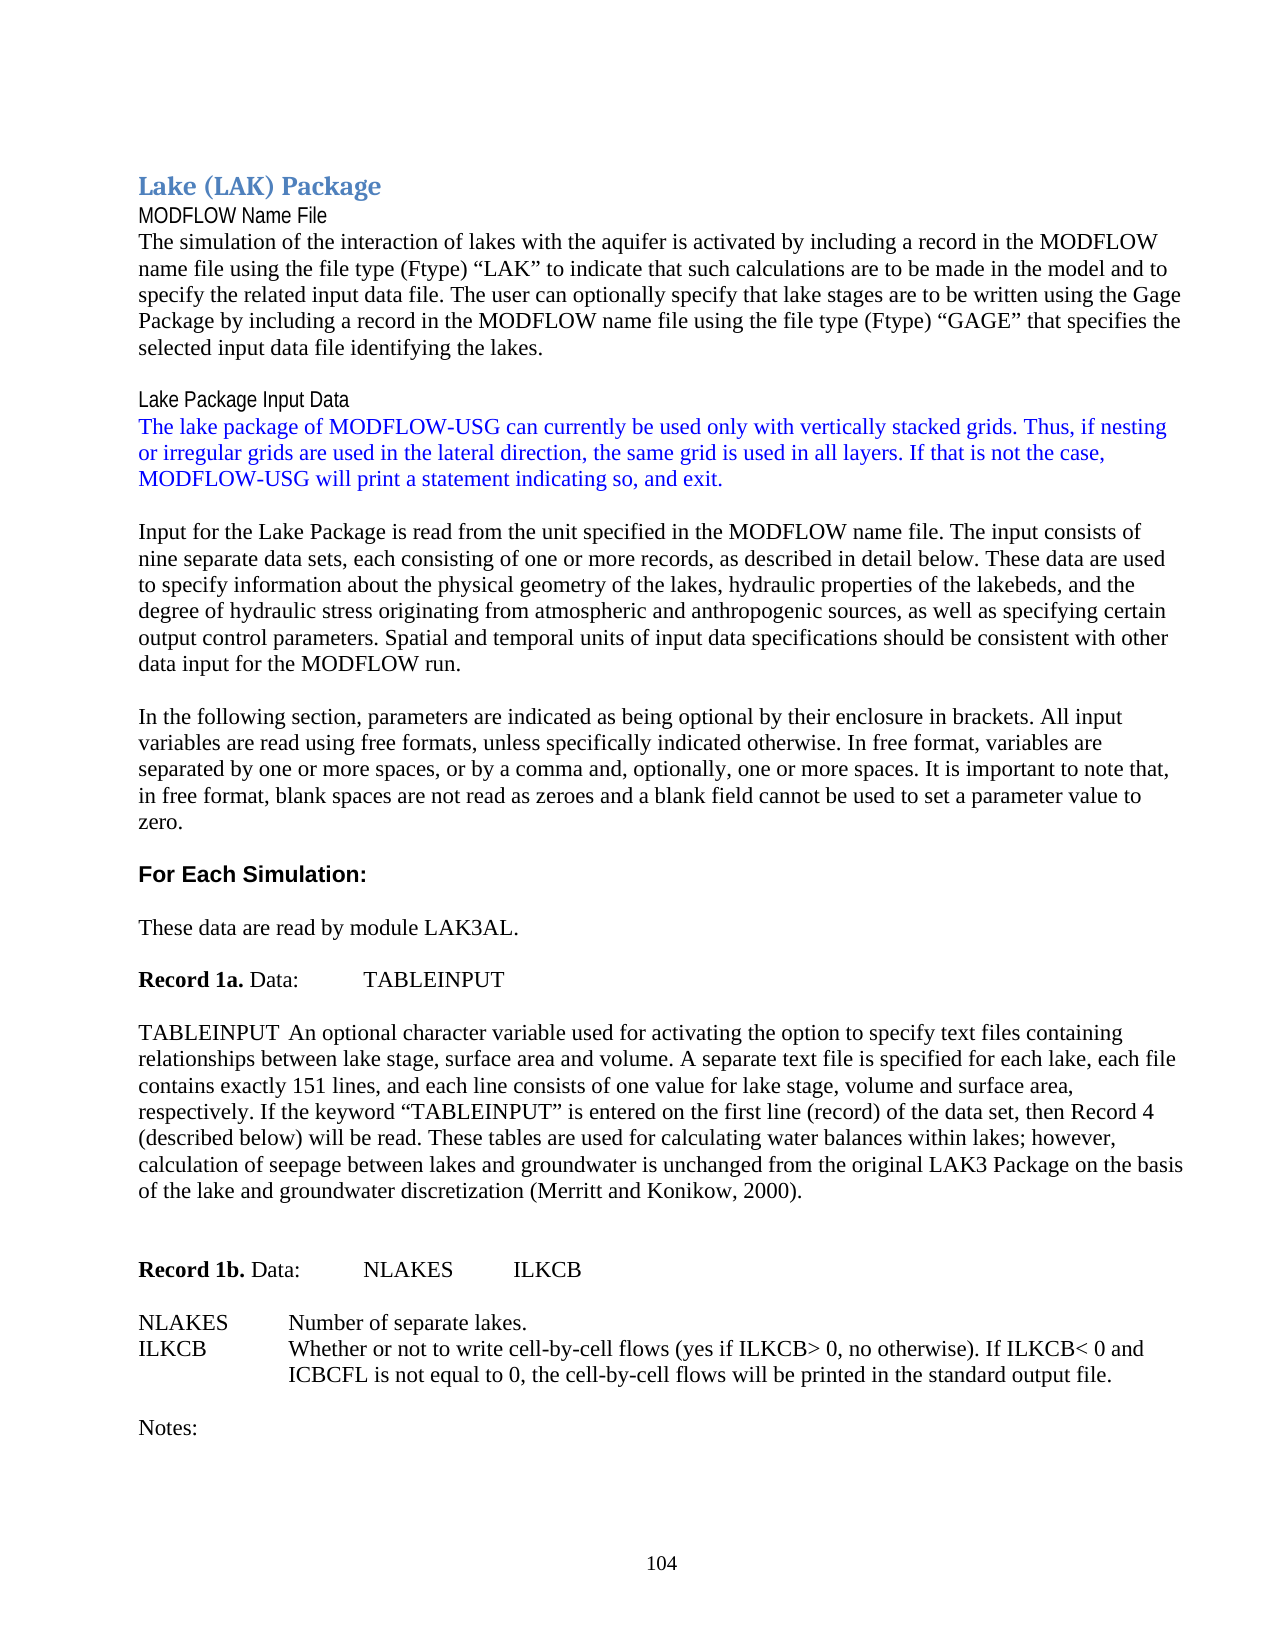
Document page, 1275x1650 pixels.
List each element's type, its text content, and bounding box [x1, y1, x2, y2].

text ILKCB Whether or not to write cell-by-cell flows (yes if ILKCB> 0, no otherwise). If ILKCB< 0 and ICBCFL is not equal to 0, the cell-by-cell flows will be printed in the standard output file. [138, 1335, 1185, 1388]
text Record 1a. Data: TABLEINPUT [138, 966, 1185, 993]
text The simulation of the interaction of lakes with the aquifer is activated by including a record in the MODFLOW name file using the file type (Ftype) “LAK” to indicate that such calculations are to be made in the model and to specify the related input data file. The user can optionally specify that lake stages are to be written using the Gage Package by including a record in the MODFLOW name file using the file type (Ftype) “GAGE” that specifies the selected input data file identifying the lakes. [138, 228, 1185, 360]
text Notes: [138, 1414, 1185, 1441]
text MODFLOW Name File [138, 202, 1185, 228]
text Record 1b. Data: NLAKES ILKCB [138, 1256, 1185, 1282]
text Lake Package Input Data [138, 386, 1185, 413]
text The lake package of MODFLOW-USG can currently be used only with vertically stacked grids. Thus, if nesting or irregular grids are used in the lateral direction, the same grid is used in all layers. If that is not the case, MODFLOW-USG will print a statement indicating so, and exit. [138, 413, 1185, 492]
text Input for the Lake Package is read from the unit specified in the MODFLOW name file. The input consists of nine separate data sets, each consisting of one or more records, as described in detail below. These data are used to specify information about the physical geometry of the lakes, hydraulic properties of the lakebeds, and the degree of hydraulic stress originating from atmospheric and anthropogenic sources, as well as specifying certain output control parameters. Spatial and temporal units of input data specifications should be consistent with other data input for the MODFLOW run. [138, 518, 1185, 676]
text NLAKES Number of separate lakes. [138, 1309, 1185, 1335]
subtitle Lake (LAK) Package [138, 171, 1185, 202]
text TABLEINPUT An optional character variable used for activating the option to specify text files containing relationships between lake stage, surface area and volume. A separate text file is specified for each lake, each file contains exactly 151 lines, and each line consists of one value for lake stage, volume and surface area, respectively. If the keyword “TABLEINPUT” is entered on the first line (record) of the data set, then Record 4 (described below) will be read. These tables are used for calculating water balances within lakes; however, calculation of seepage between lakes and groundwater is unchanged from the original LAK3 Package on the basis of the lake and groundwater discretization (Merritt and Konikow, 2000). [138, 1019, 1185, 1203]
text These data are read by module LAK3AL. [138, 913, 1185, 940]
text For Each Simulation: [138, 861, 1185, 887]
text In the following section, parameters are indicated as being optional by their enclosure in brackets. All input variables are read using free formats, unless specifically indicated otherwise. In free format, variables are separated by one or more spaces, or by a comma and, optionally, one or more spaces. It is important to note that, in free format, blank spaces are not read as zeroes and a blank field cannot be used to set a parameter value to zero. [138, 703, 1185, 834]
